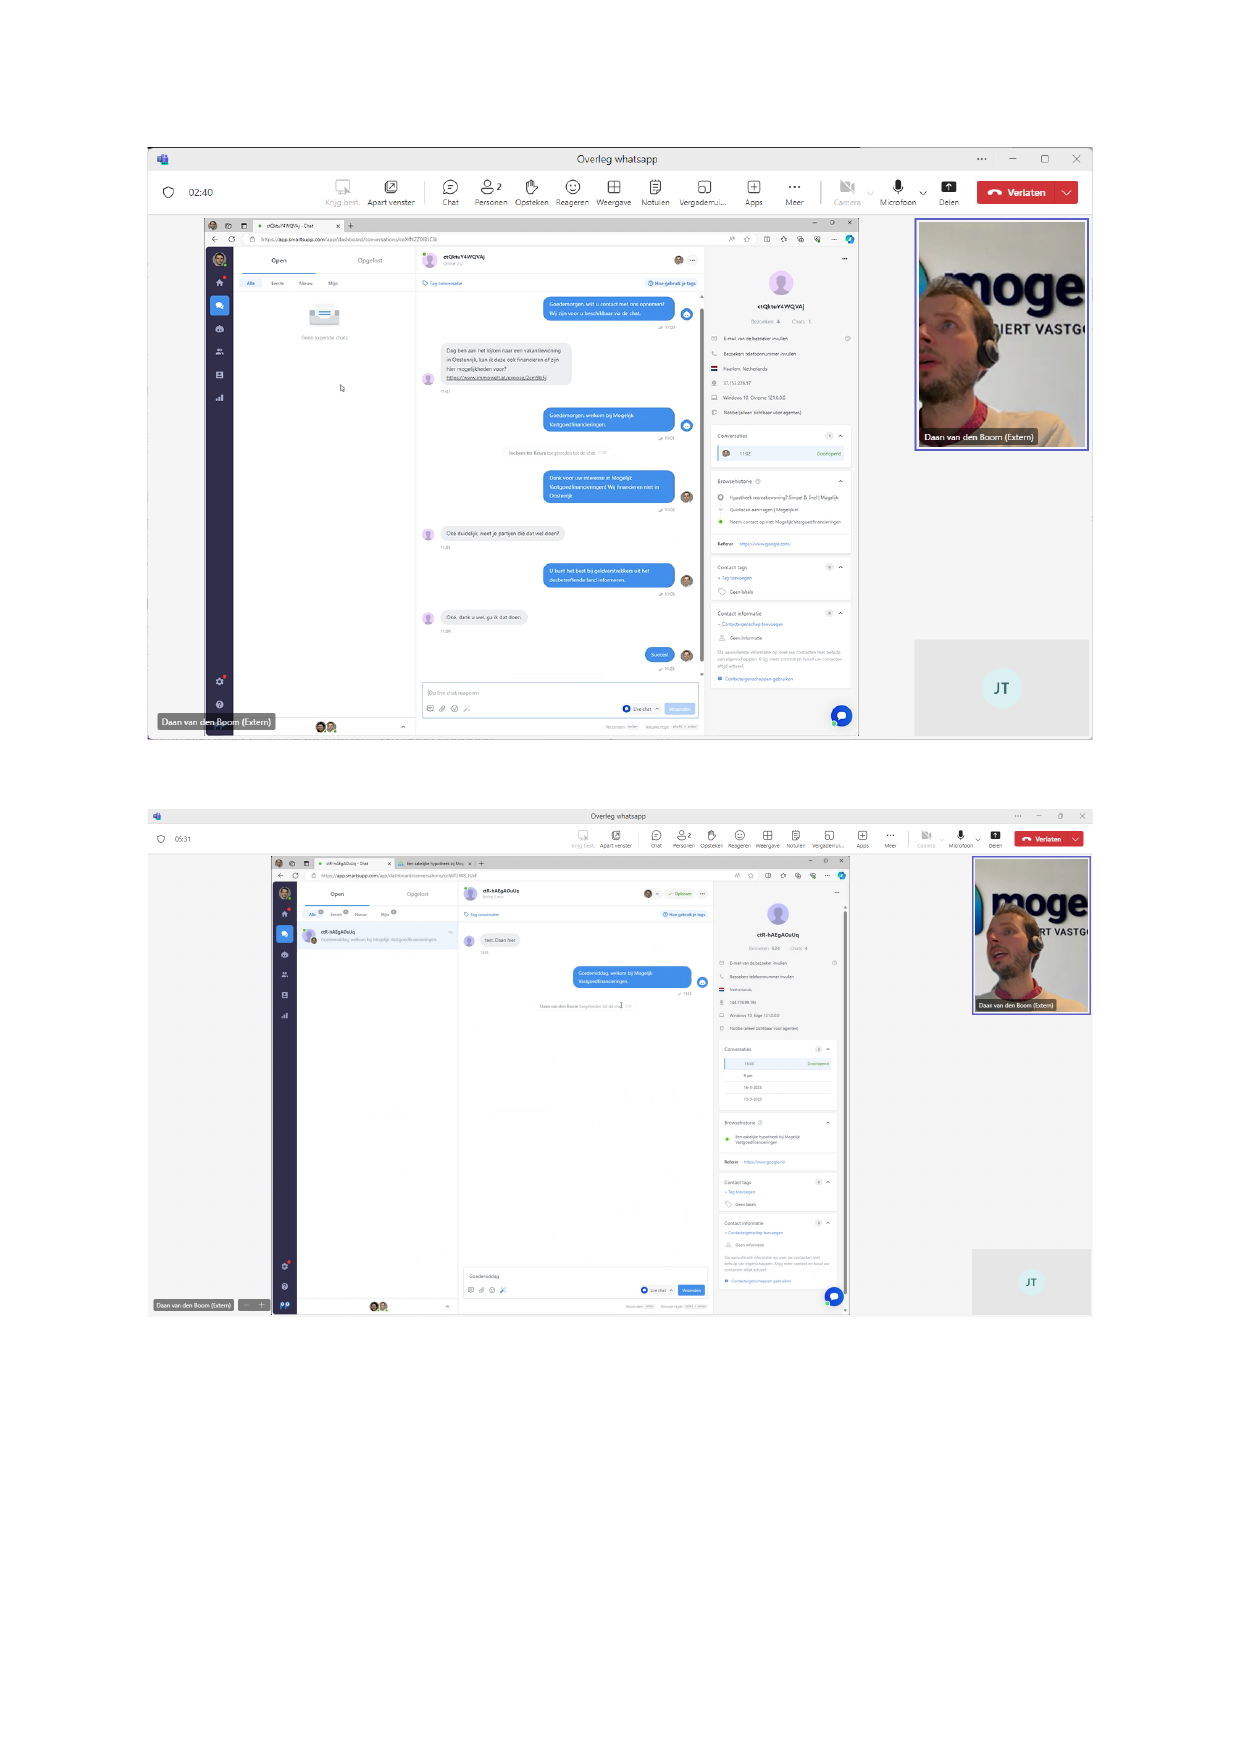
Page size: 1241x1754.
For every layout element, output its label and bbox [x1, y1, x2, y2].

picture [147, 809, 1093, 1317]
picture [147, 147, 1093, 740]
